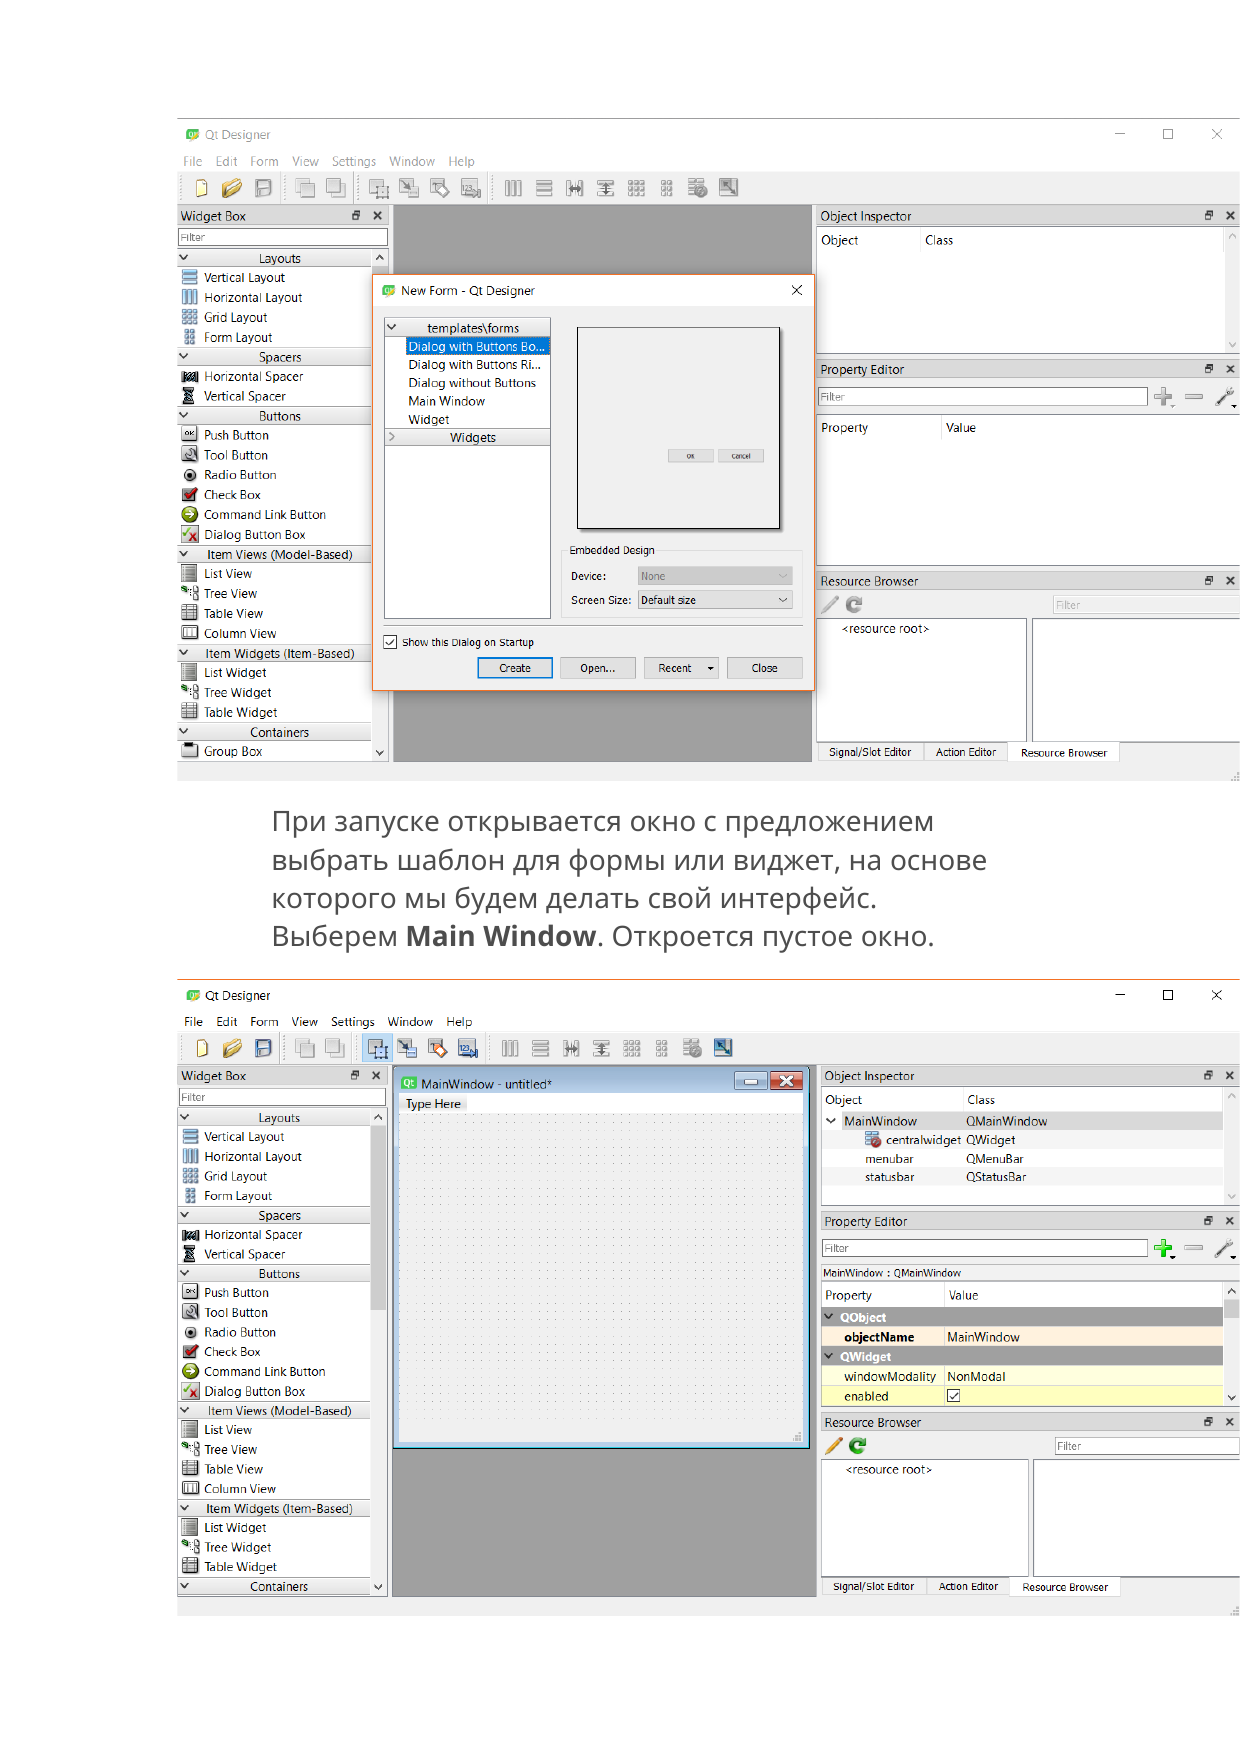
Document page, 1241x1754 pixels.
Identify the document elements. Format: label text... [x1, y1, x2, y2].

picture [177, 118, 1240, 781]
text При запуске открывается окно с предложением выбрать шаблон для формы или виджет, на основе которого мы будем делать свой интерфейс. Выберем Main Window. Откроется пустое окно. [271, 801, 1058, 955]
picture [177, 979, 1240, 1616]
